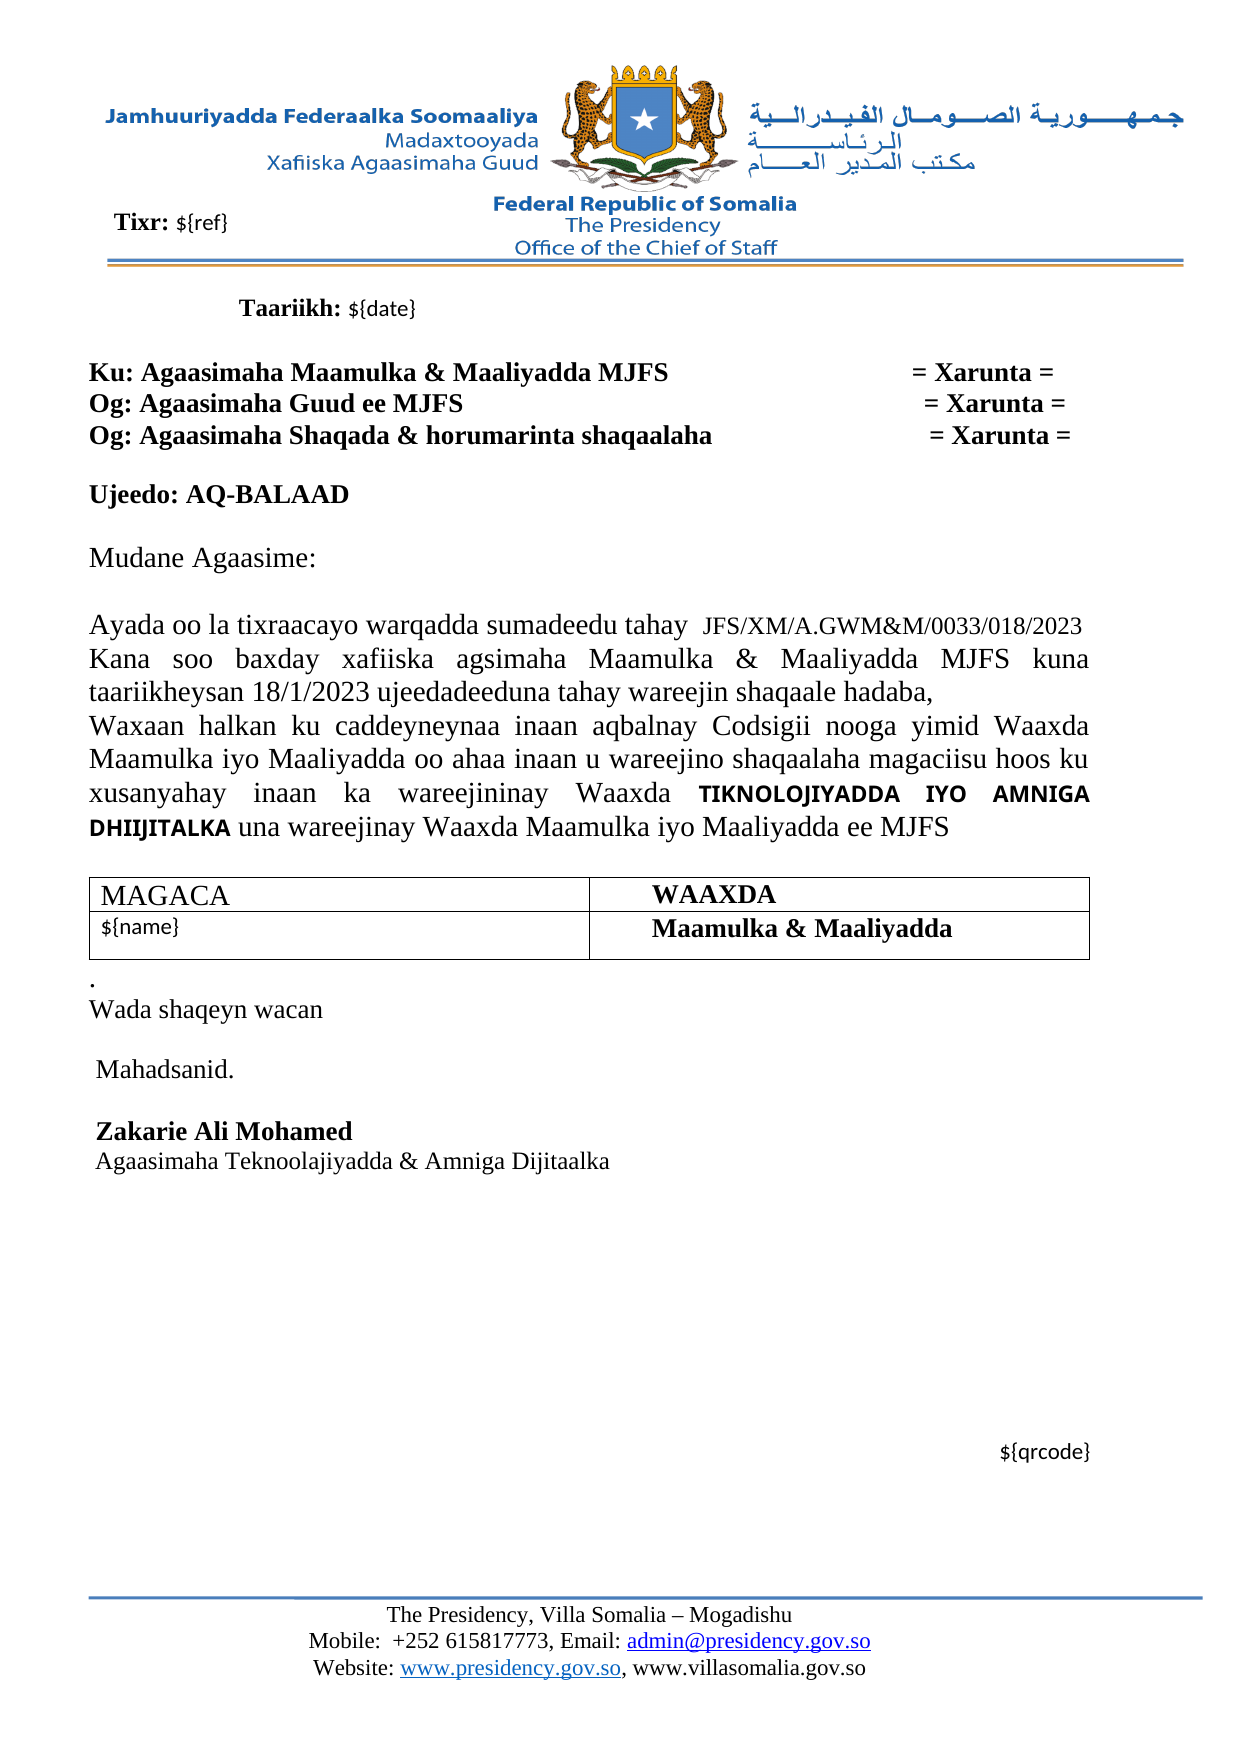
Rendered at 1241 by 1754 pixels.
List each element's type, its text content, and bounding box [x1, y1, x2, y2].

text Wada shaqeyn wacan [89, 994, 1090, 1025]
text Waxaan halkan ku caddeyneynaa inaan aqbalnay Codsigii nooga yimid Waaxda Maamulka iyo Maaliyadda oo ahaa inaan u wareejino shaqaalaha magaciisu hoos ku xusanyahay inaan ka wareejininay Waaxda TIKNOLOJIYADDA IYO AMNIGA DHIIJITALKA una wareejinay Waaxda Maamulka iyo Maaliyadda ee MJFS [89, 708, 1090, 843]
text Agaasimaha Teknoolajiyadda & Amniga Dijitaalka [89, 1146, 1090, 1175]
table_header MAGACA [90, 878, 589, 911]
table_header WAAXDA [590, 878, 1089, 911]
text Og: Agaasimaha Shaqada & horumarinta shaqaalaha = Xarunta = [89, 419, 1090, 450]
text Ujeedo: AQ-BALAAD [89, 478, 1090, 509]
text Kana soo baxday xafiiska agsimaha Maamulka & Maaliyadda MJFS kuna taariikheysan 18/1/2023 ujeedadeeduna tahay wareejin shaqaale hadaba, [89, 641, 1090, 708]
text Mahadsanid. [89, 1053, 1090, 1084]
text Mudane Agaasime: [89, 540, 1090, 574]
text Tixr: ${ref} Taariikh: ${date} [89, 207, 1090, 322]
picture [98, 59, 1188, 269]
table_cell ${name} [90, 912, 589, 959]
table_cell Maamulka & Maaliyadda [590, 912, 1089, 959]
text Zakarie Ali Mohamed [89, 1115, 1090, 1146]
text Ayada oo la tixraacayo warqadda sumadeedu tahay JFS/XM/A.GWM&M/0033/018/2023 [89, 607, 1090, 641]
text . [89, 960, 1090, 994]
text ${qrcode} [89, 1437, 1090, 1465]
text Ku: Agaasimaha Maamulka & Maaliyadda MJFS = Xarunta = [89, 356, 1090, 388]
text Og: Agaasimaha Guud ee MJFS = Xarunta = [89, 388, 1090, 419]
